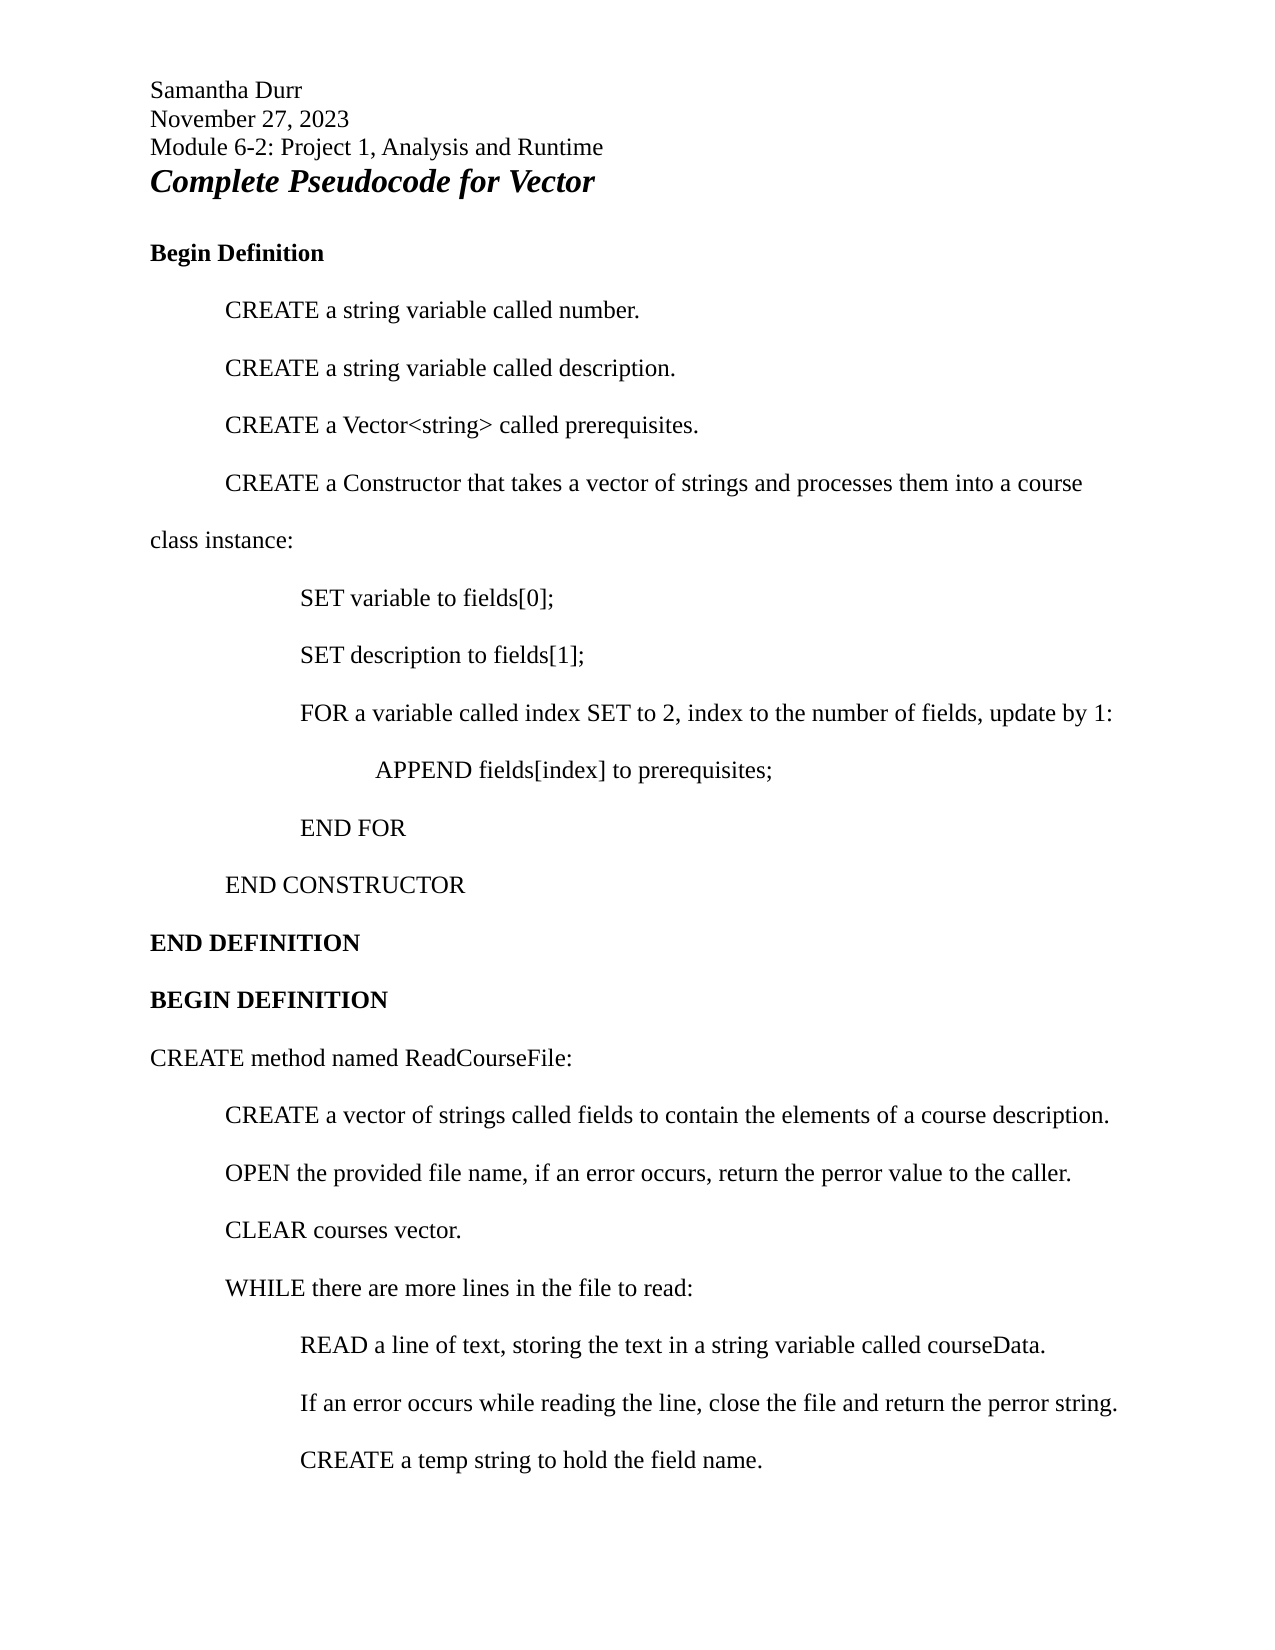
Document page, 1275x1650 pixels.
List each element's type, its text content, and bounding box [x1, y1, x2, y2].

text WHILE there are more lines in the file to read: [150, 1273, 1125, 1302]
text APPEND fields[index] to prerequisites; [150, 755, 1125, 784]
text CREATE a temp string to hold the field name. [150, 1445, 1125, 1474]
text READ a line of text, storing the text in a string variable called courseData. [150, 1330, 1125, 1359]
text SET description to fields[1]; [150, 640, 1125, 669]
text END CONSTRUCTOR [150, 870, 1125, 899]
text CREATE method named ReadCourseFile: [150, 1043, 1125, 1072]
text BEGIN DEFINITION [150, 985, 1125, 1014]
text CREATE a Constructor that takes a vector of strings and processes them into a course class instance: [150, 468, 1125, 554]
text OPEN the provided file name, if an error occurs, return the perror value to the caller. [150, 1158, 1125, 1187]
text Begin Definition [150, 238, 1125, 267]
text CREATE a Vector<string> called prerequisites. [150, 410, 1125, 439]
text END DEFINITION [150, 928, 1125, 957]
text FOR a variable called index SET to 2, index to the number of fields, update by 1: [150, 698, 1125, 727]
text CREATE a vector of strings called fields to contain the elements of a course description. [150, 1100, 1125, 1129]
text CLEAR courses vector. [150, 1215, 1125, 1244]
text Complete Pseudocode for Vector [150, 161, 1125, 199]
text If an error occurs while reading the line, close the file and return the perror string. [150, 1388, 1125, 1417]
text CREATE a string variable called number. [150, 295, 1125, 324]
text END FOR [150, 813, 1125, 842]
text CREATE a string variable called description. [150, 353, 1125, 382]
text SET variable to fields[0]; [150, 583, 1125, 612]
